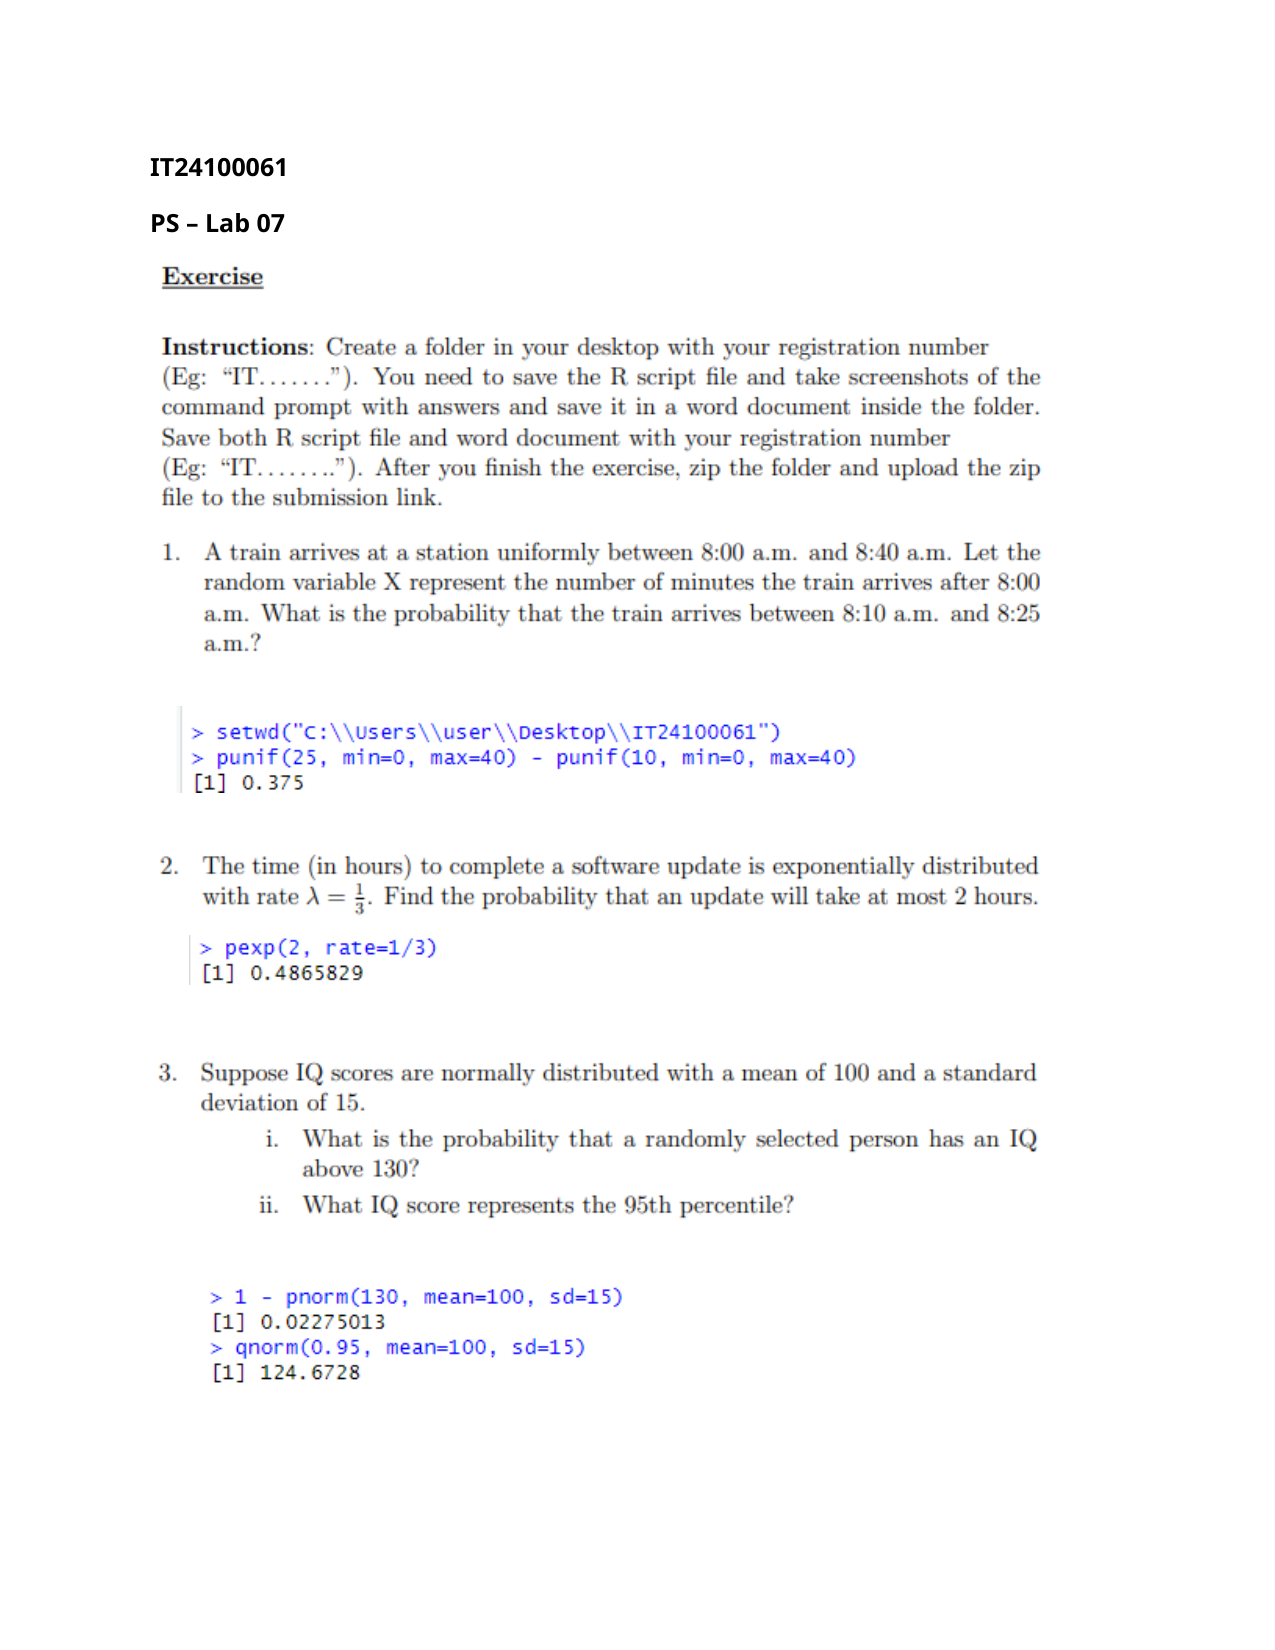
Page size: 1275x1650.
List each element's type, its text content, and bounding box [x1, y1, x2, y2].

text IT24100061 [150, 150, 1125, 184]
picture [150, 261, 1057, 659]
picture [176, 706, 879, 793]
picture [189, 935, 468, 985]
picture [150, 1054, 1066, 1232]
text PS – Lab 07 [150, 206, 1125, 240]
picture [150, 847, 1057, 922]
picture [201, 1285, 636, 1389]
